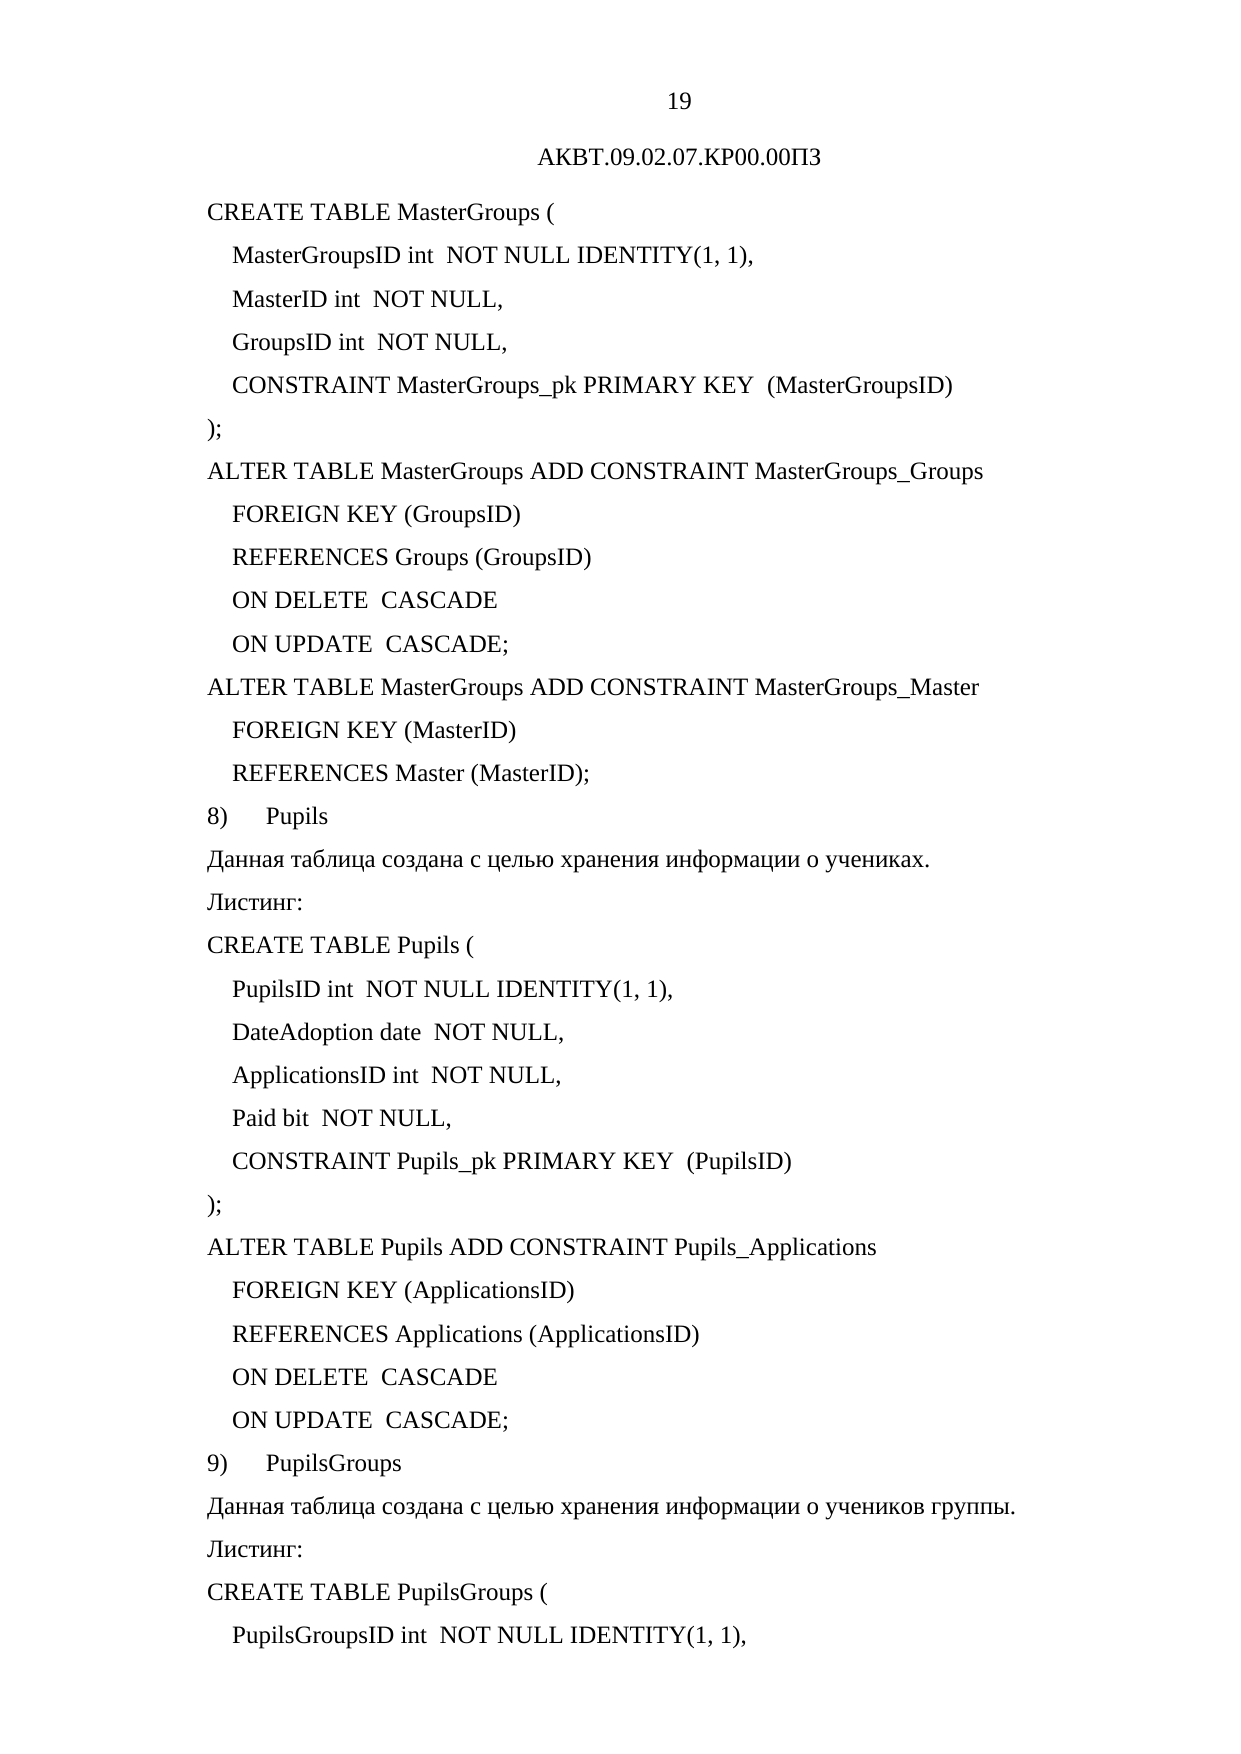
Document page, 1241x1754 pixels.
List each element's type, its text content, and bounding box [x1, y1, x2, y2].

text PupilsGroupsID int NOT NULL IDENTITY(1, 1), [118, 1621, 1152, 1649]
text FOREIGN KEY (ApplicationsID) [118, 1276, 1152, 1304]
text CREATE TABLE PupilsGroups ( [118, 1577, 1152, 1606]
text Листинг: [118, 1534, 1152, 1563]
text ON UPDATE CASCADE; [118, 1405, 1152, 1434]
list Pupils [118, 801, 1152, 830]
text ON DELETE CASCADE [118, 1362, 1152, 1391]
text ApplicationsID int NOT NULL, [118, 1060, 1152, 1089]
list REFERENCES Master (MasterID); [118, 758, 1152, 787]
text ); [118, 1189, 1152, 1218]
text DateAdoption date NOT NULL, [118, 1017, 1152, 1046]
list FOREIGN KEY (MasterID) [118, 715, 1152, 744]
text ALTER TABLE Pupils ADD CONSTRAINT Pupils_Applications [118, 1232, 1152, 1261]
text Данная таблица создана с целью хранения информации о учеников группы. [118, 1491, 1152, 1520]
list ); [118, 413, 1152, 442]
text Данная таблица создана с целью хранения информации о учениках. [118, 844, 1152, 873]
text Листинг: [118, 887, 1152, 916]
list GroupsID int NOT NULL, [118, 327, 1152, 356]
text REFERENCES Applications (ApplicationsID) [118, 1319, 1152, 1347]
list ON DELETE CASCADE [118, 586, 1152, 614]
text CONSTRAINT Pupils_pk PRIMARY KEY (PupilsID) [118, 1146, 1152, 1175]
text Paid bit NOT NULL, [118, 1103, 1152, 1132]
list ALTER TABLE MasterGroups ADD CONSTRAINT MasterGroups_Groups [118, 456, 1152, 485]
list ALTER TABLE MasterGroups ADD CONSTRAINT MasterGroups_Master [118, 672, 1152, 701]
list REFERENCES Groups (GroupsID) [118, 542, 1152, 571]
list FOREIGN KEY (GroupsID) [118, 499, 1152, 528]
list MasterID int NOT NULL, [118, 284, 1152, 312]
list ON UPDATE CASCADE; [118, 629, 1152, 657]
text CREATE TABLE Pupils ( [118, 931, 1152, 959]
list CREATE TABLE MasterGroups ( [118, 197, 1152, 226]
list MasterGroupsID int NOT NULL IDENTITY(1, 1), [118, 241, 1152, 269]
list CONSTRAINT MasterGroups_pk PRIMARY KEY (MasterGroupsID) [118, 370, 1152, 399]
text PupilsID int NOT NULL IDENTITY(1, 1), [118, 974, 1152, 1002]
list PupilsGroups [118, 1448, 1152, 1477]
